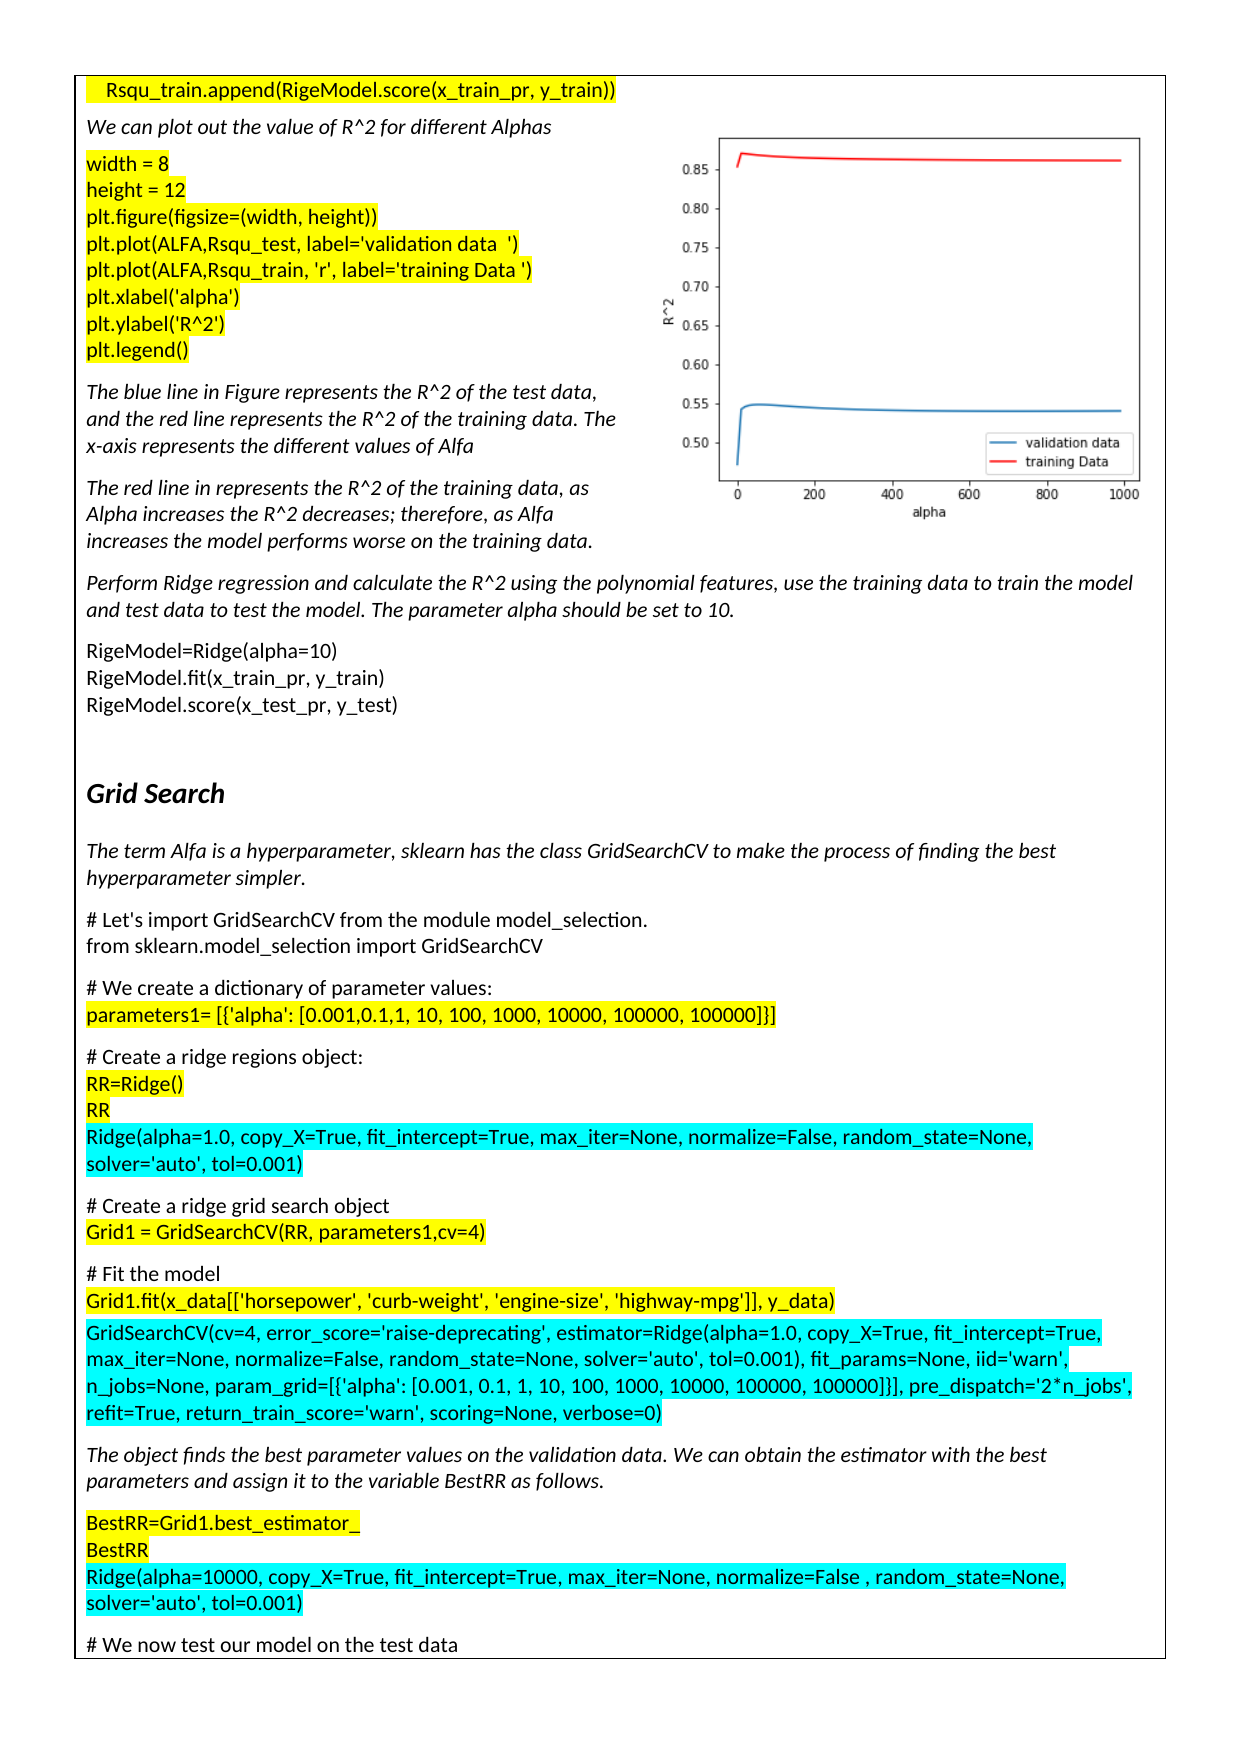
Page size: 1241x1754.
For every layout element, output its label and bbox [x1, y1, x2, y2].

table_cell [76, 76, 1165, 1653]
